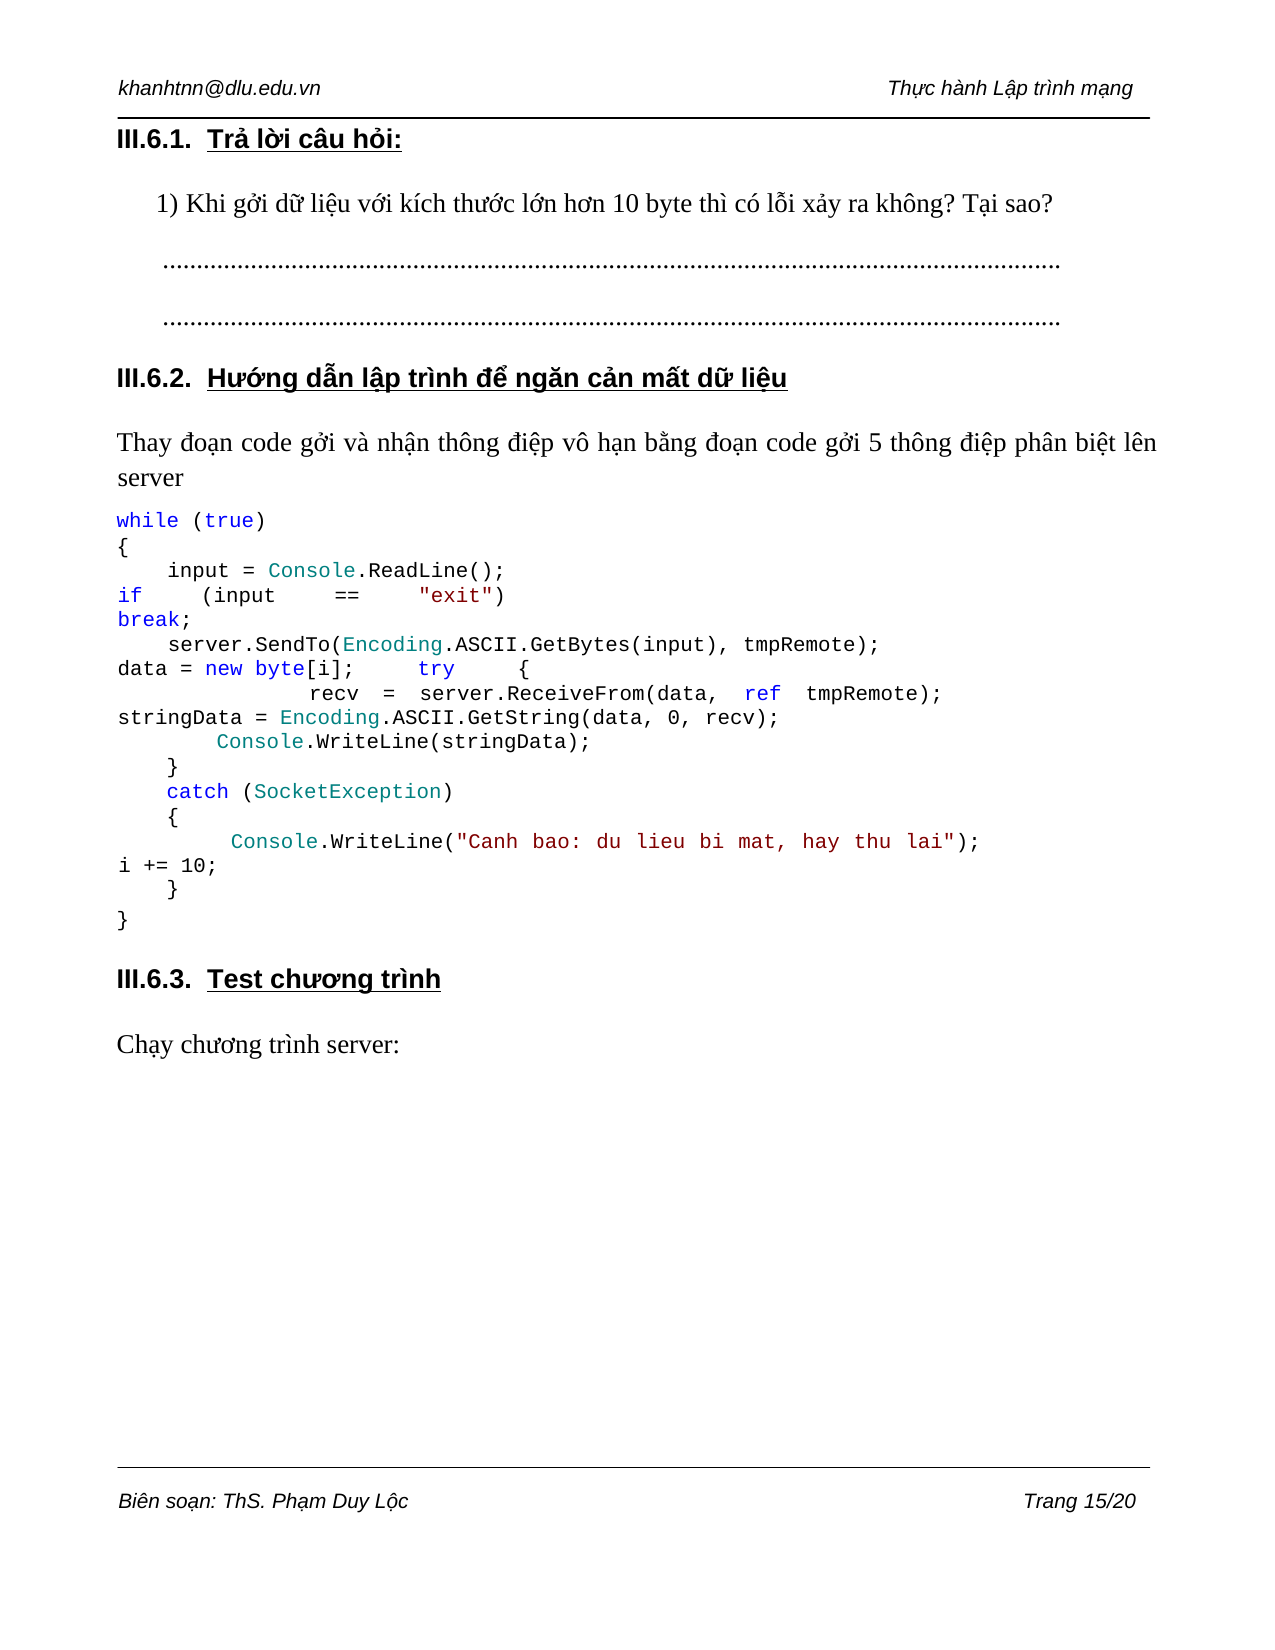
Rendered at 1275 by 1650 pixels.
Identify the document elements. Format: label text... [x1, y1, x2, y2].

text 1) Khi gởi dữ liệu với kích thước lớn hơn 10 byte thì có lỗi xảy ra không? Tại sao? [156, 187, 1158, 218]
text Console.WriteLine(stringData); [116, 731, 1170, 755]
subtitle III.6.2. Hướng dẫn lập trình để ngăn cản mất dữ liệu [116, 362, 1170, 394]
text input = Console.ReadLine(); if (input == "exit") break; [116, 560, 506, 632]
text { [116, 536, 1170, 559]
text Chạy chương trình server: [116, 1028, 508, 1060]
text ..................................................................................................................................... [156, 299, 1158, 331]
text { [116, 806, 1170, 830]
text catch (SocketException) [116, 781, 1170, 804]
text while (true) [116, 510, 1170, 534]
text } [116, 878, 1170, 902]
text Console.WriteLine("Canh bao: du lieu bi mat, hay thu lai"); i += 10; [118, 831, 981, 878]
text } [116, 756, 1170, 780]
text recv = server.ReceiveFrom(data, ref tmpRemote); stringData = Encoding.ASCII.GetString(data, 0, recv); [116, 682, 943, 730]
subtitle III.6.1. Trả lời câu hỏi: [116, 123, 1170, 154]
text server.SendTo(Encoding.ASCII.GetBytes(input), tmpRemote); data = new byte[i]; try { [116, 633, 881, 681]
text } [116, 909, 1170, 933]
text Thay đoạn code gởi và nhận thông điệp vô hạn bằng đoạn code gởi 5 thông điệp phân biệt lên server [116, 426, 1158, 492]
subtitle III.6.3. Test chương trình [116, 963, 508, 995]
text ..................................................................................................................................... [156, 243, 1158, 274]
